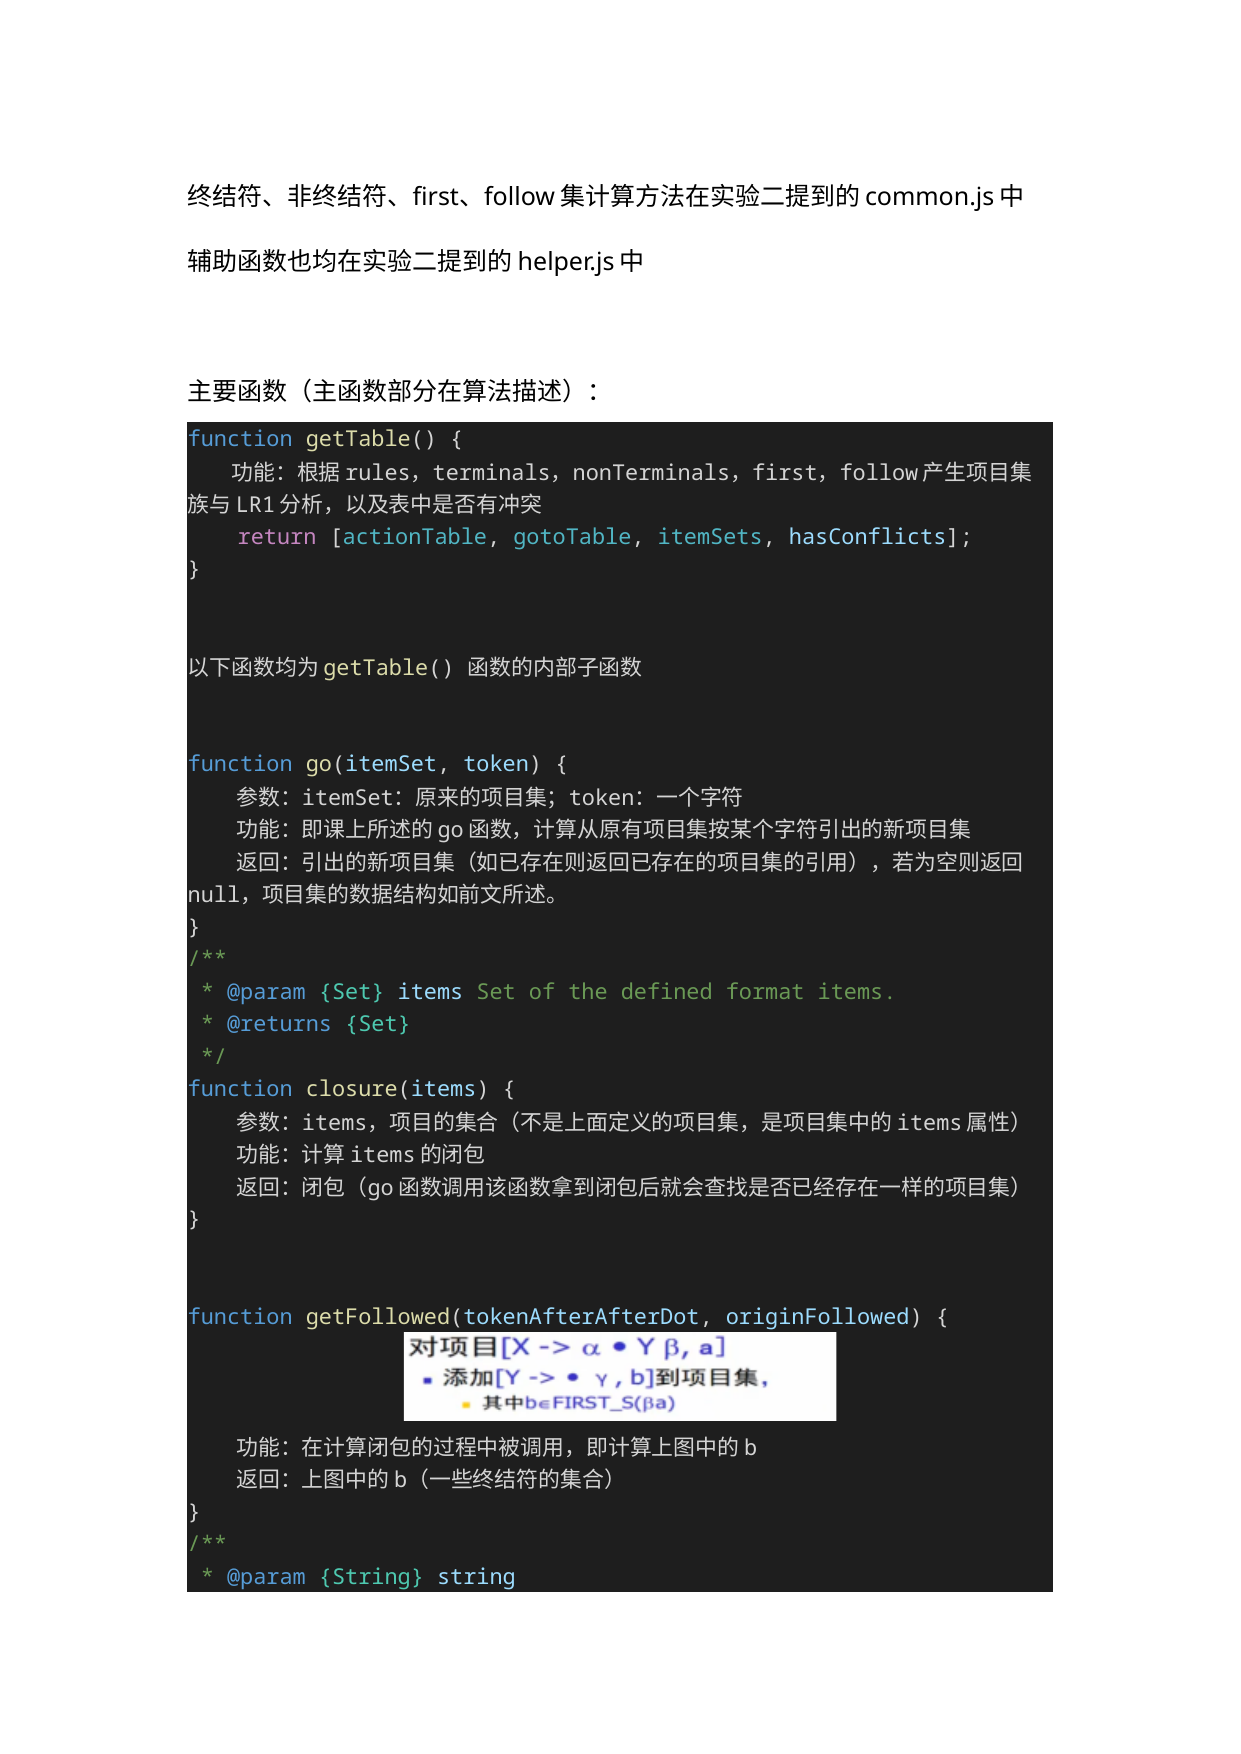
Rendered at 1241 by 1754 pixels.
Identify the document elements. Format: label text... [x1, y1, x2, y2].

text function closure(items) { [187, 1072, 1053, 1104]
text 功能：即课上所述的go函数，计算从原有项目集按某个字符引出的新项目集 [187, 812, 1053, 844]
text 参数：itemSet：原来的项目集；token：一个字符 [187, 779, 1053, 812]
text } [187, 1494, 1053, 1527]
text 功能：在计算闭包的过程中被调用，即计算上图中的 b [187, 1429, 1053, 1462]
text } [187, 1202, 1053, 1234]
text function go(itemSet, token) { [187, 747, 1053, 779]
text * @returns {Set} [187, 1007, 1053, 1039]
text /** [187, 1527, 1053, 1559]
text function getTable() { [187, 422, 1053, 454]
text 功能：根据rules，terminals，nonTerminals，first，follow产生项目集族与LR1分析，以及表中是否有冲突 [187, 454, 1053, 519]
text 主要函数（主函数部分在算法描述）： [187, 357, 1053, 422]
text 辅助函数也均在实验二提到的helper.js中 [187, 227, 1053, 292]
text } [187, 552, 1053, 584]
text 参数：items，项目的集合（不是上面定义的项目集，是项目集中的items属性） [187, 1104, 1053, 1137]
text 返回：引出的新项目集（如已存在则返回已存在的项目集的引用），若为空则返回null，项目集的数据结构如前文所述。 [187, 844, 1053, 909]
text 功能：计算items的闭包 [187, 1137, 1053, 1169]
text 以下函数均为getTable() 函数的内部子函数 [187, 649, 1053, 682]
text 返回：闭包（go函数调用该函数拿到闭包后就会查找是否已经存在一样的项目集） [187, 1169, 1053, 1202]
text 返回：上图中的 b（一些终结符的集合） [187, 1462, 1053, 1494]
text * @param {String} string [187, 1559, 1053, 1592]
text */ [187, 1039, 1053, 1072]
picture [403, 1332, 837, 1421]
text return [actionTable, gotoTable, itemSets, hasConflicts]; [187, 519, 1053, 552]
text 终结符、非终结符、first、follow集计算方法在实验二提到的common.js中 [187, 162, 1053, 227]
text } [187, 909, 1053, 942]
text function getFollowed(tokenAfterAfterDot, originFollowed) { [187, 1299, 1053, 1332]
text * @param {Set} items Set of the defined format items. [187, 974, 1053, 1007]
text /** [187, 942, 1053, 974]
